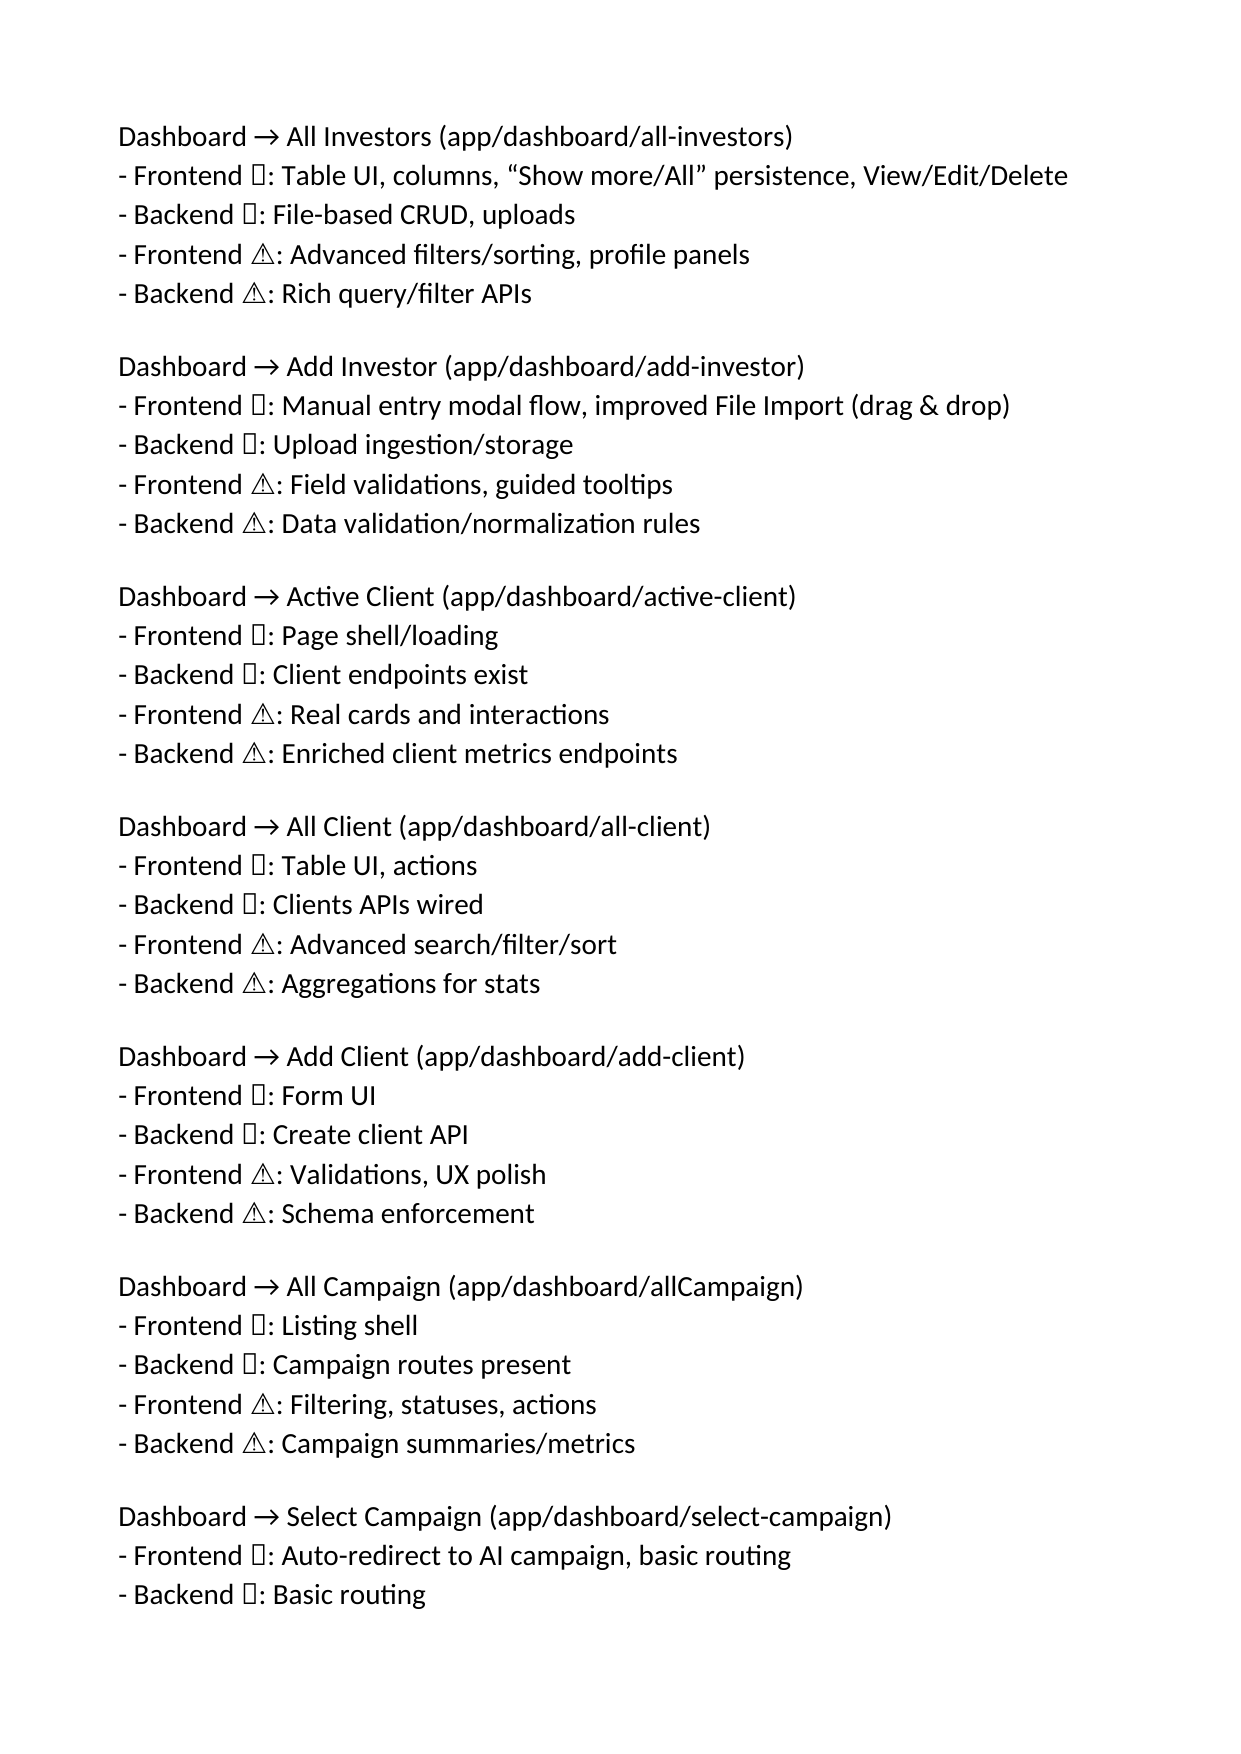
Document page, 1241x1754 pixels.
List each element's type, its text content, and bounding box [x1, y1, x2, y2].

text - Frontend ⚠️: Advanced filters/sorting, profile panels [118, 233, 1122, 273]
text - Frontend ✅: Table UI, actions [118, 844, 1122, 883]
text - Backend ⚠️: Schema enforcement [118, 1193, 1122, 1232]
text - Backend ✅: Client endpoints exist [118, 653, 1122, 693]
text - Frontend ✅: Table UI, columns, “Show more/All” persistence, View/Edit/Delete [118, 154, 1122, 193]
text - Backend ⚠️: Aggregations for stats [118, 963, 1122, 1002]
text - Backend ⚠️: Enriched client metrics endpoints [118, 733, 1122, 772]
text Dashboard → Add Investor (app/dashboard/add-investor) [118, 348, 1122, 384]
text - Backend ✅: Campaign routes present [118, 1343, 1122, 1383]
text - Frontend ✅: Page shell/loading [118, 614, 1122, 653]
text - Frontend ✅: Auto-redirect to AI campaign, basic routing [118, 1534, 1122, 1573]
text Dashboard → Select Campaign (app/dashboard/select-campaign) [118, 1498, 1122, 1534]
text - Backend ✅: Basic routing [118, 1573, 1122, 1613]
text - Backend ✅: Create client API [118, 1113, 1122, 1153]
text - Backend ⚠️: Campaign summaries/metrics [118, 1423, 1122, 1462]
text - Backend ⚠️: Data validation/normalization rules [118, 503, 1122, 542]
text - Backend ✅: Upload ingestion/storage [118, 423, 1122, 463]
text - Backend ⚠️: Rich query/filter APIs [118, 273, 1122, 312]
text - Backend ✅: File-based CRUD, uploads [118, 193, 1122, 233]
text - Frontend ⚠️: Filtering, statuses, actions [118, 1383, 1122, 1423]
text Dashboard → All Client (app/dashboard/all-client) [118, 808, 1122, 844]
text - Frontend ⚠️: Validations, UX polish [118, 1153, 1122, 1193]
text - Frontend ⚠️: Field validations, guided tooltips [118, 463, 1122, 503]
text Dashboard → All Campaign (app/dashboard/allCampaign) [118, 1268, 1122, 1304]
text - Frontend ⚠️: Advanced search/filter/sort [118, 923, 1122, 963]
text Dashboard → All Investors (app/dashboard/all-investors) [118, 118, 1122, 154]
text Dashboard → Add Client (app/dashboard/add-client) [118, 1038, 1122, 1074]
text - Frontend ⚠️: Real cards and interactions [118, 693, 1122, 733]
text Dashboard → Active Client (app/dashboard/active-client) [118, 578, 1122, 614]
text - Frontend ✅: Manual entry modal flow, improved File Import (drag & drop) [118, 384, 1122, 423]
text - Frontend ✅: Form UI [118, 1074, 1122, 1113]
text - Frontend ✅: Listing shell [118, 1304, 1122, 1343]
text - Backend ✅: Clients APIs wired [118, 883, 1122, 923]
